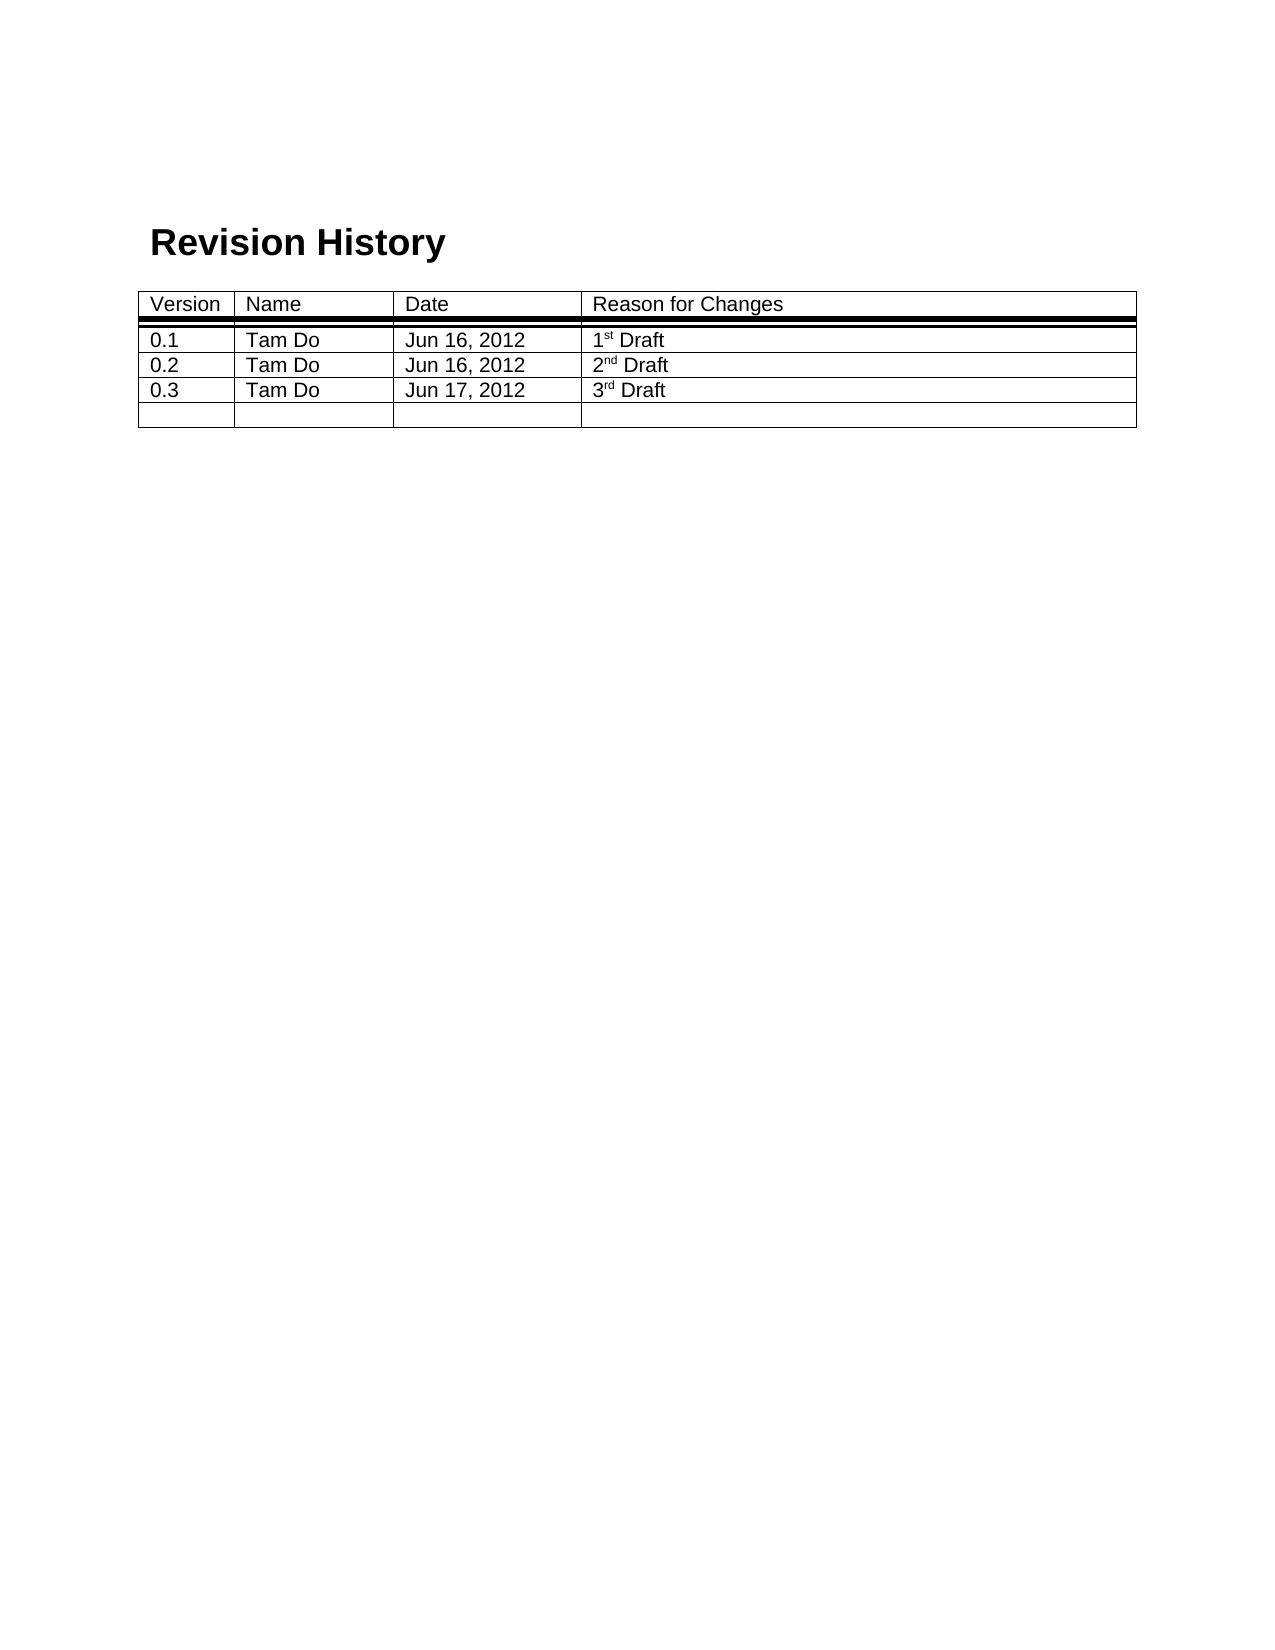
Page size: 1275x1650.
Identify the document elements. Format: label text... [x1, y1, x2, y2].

table_cell 2nd Draft [582, 353, 1136, 377]
table_cell Tam Do [235, 328, 393, 352]
table_cell 1st Draft [582, 328, 1136, 352]
table_header Version [139, 292, 234, 316]
table_cell 0.2 [139, 353, 234, 377]
text Revision History [150, 220, 1125, 263]
table_cell Jun 17, 2012 [394, 378, 581, 402]
table_cell [235, 403, 393, 427]
table_cell [582, 403, 1136, 427]
table_header Name [235, 292, 393, 316]
table_cell Jun 16, 2012 [394, 353, 581, 377]
table_cell 0.3 [139, 378, 234, 402]
table_header Reason for Changes [582, 292, 1136, 316]
table_cell 0.1 [139, 328, 234, 352]
table_cell [394, 403, 581, 427]
table_cell [139, 403, 234, 427]
table_cell Tam Do [235, 353, 393, 377]
table_cell 3rd Draft [582, 378, 1136, 402]
table_header Date [394, 292, 581, 316]
table_cell Tam Do [235, 378, 393, 402]
table_cell Jun 16, 2012 [394, 328, 581, 352]
